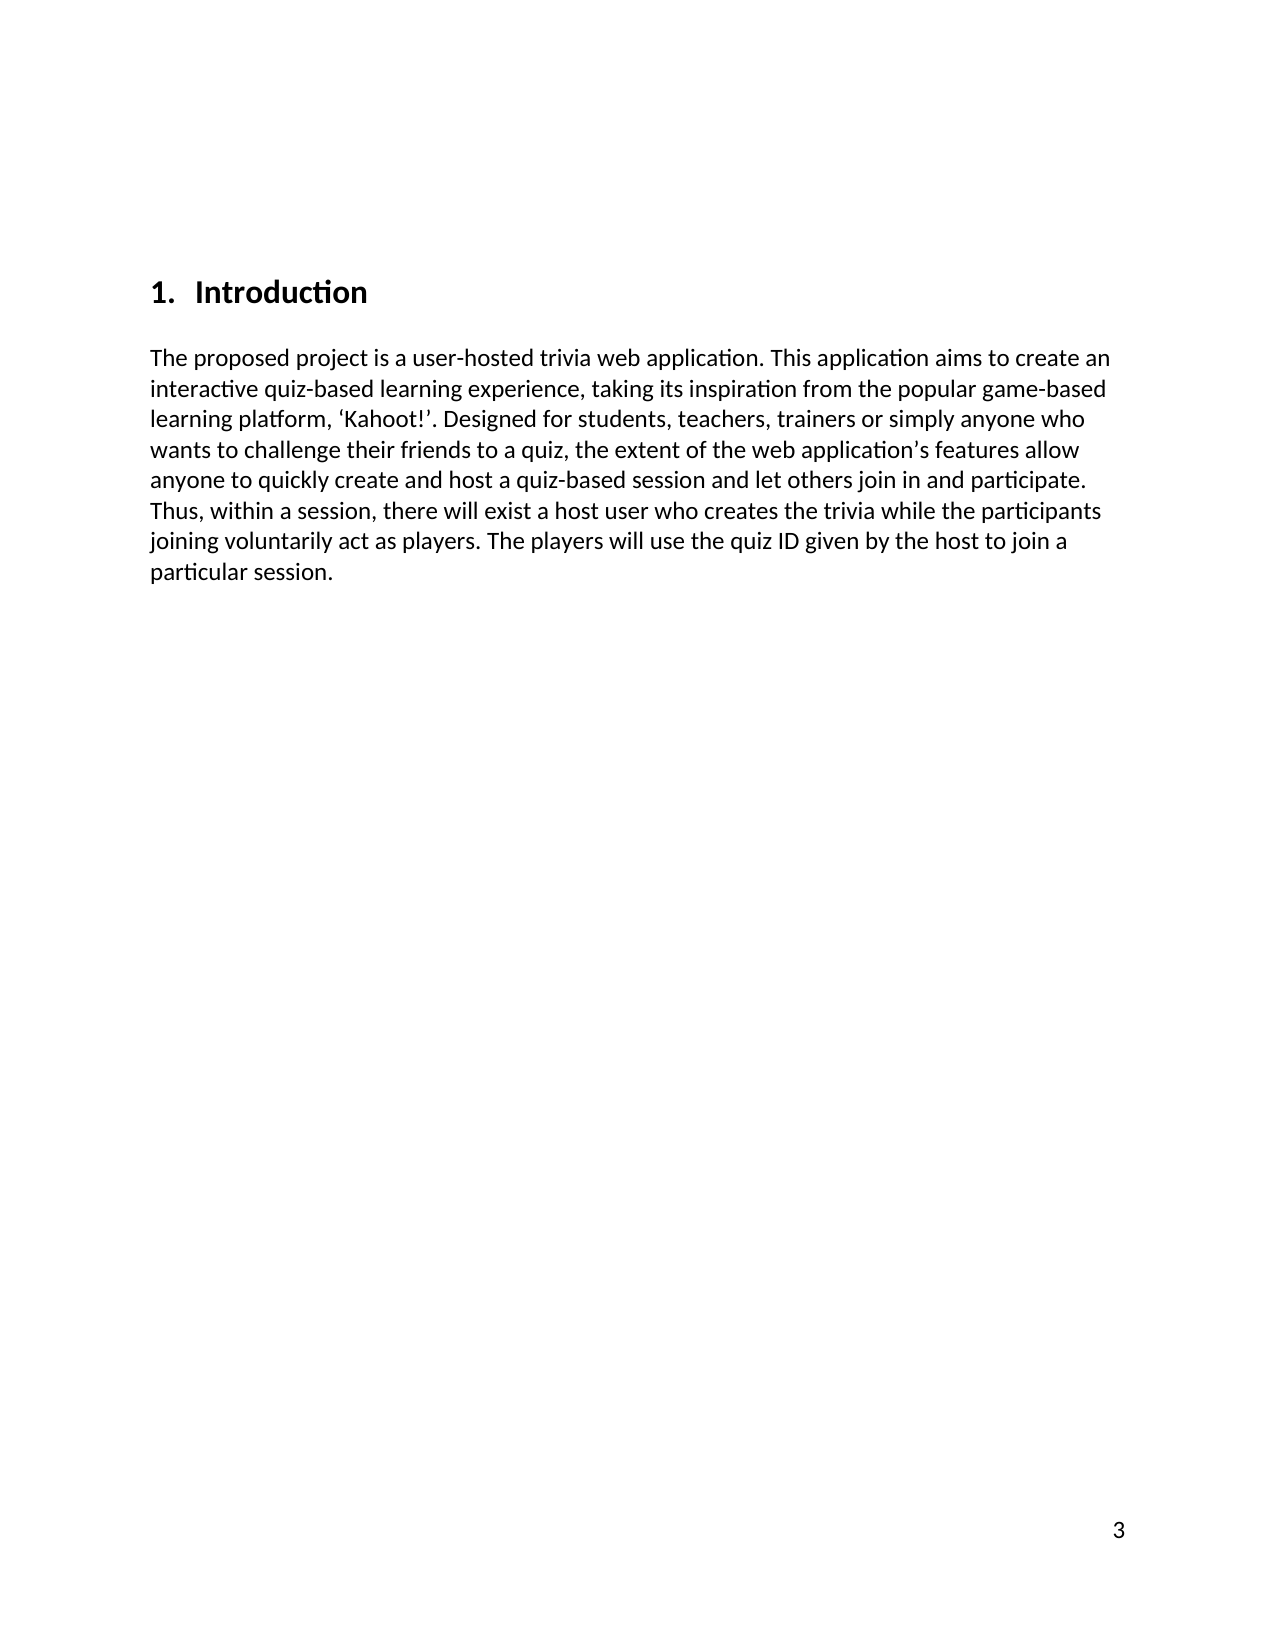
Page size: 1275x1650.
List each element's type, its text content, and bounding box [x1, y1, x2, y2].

text The proposed project is a user-hosted trivia web application. This application aims to create an interactive quiz-based learning experience, taking its inspiration from the popular game-based learning platform, ‘Kahoot!’. Designed for students, teachers, trainers or simply anyone who wants to challenge their friends to a quiz, the extent of the web application’s features allow anyone to quickly create and host a quiz-based session and let others join in and participate. Thus, within a session, there will exist a host user who creates the trivia while the participants joining voluntarily act as players. The players will use the quiz ID given by the host to join a particular session. [150, 342, 1125, 586]
subtitle Introduction [150, 271, 1125, 312]
